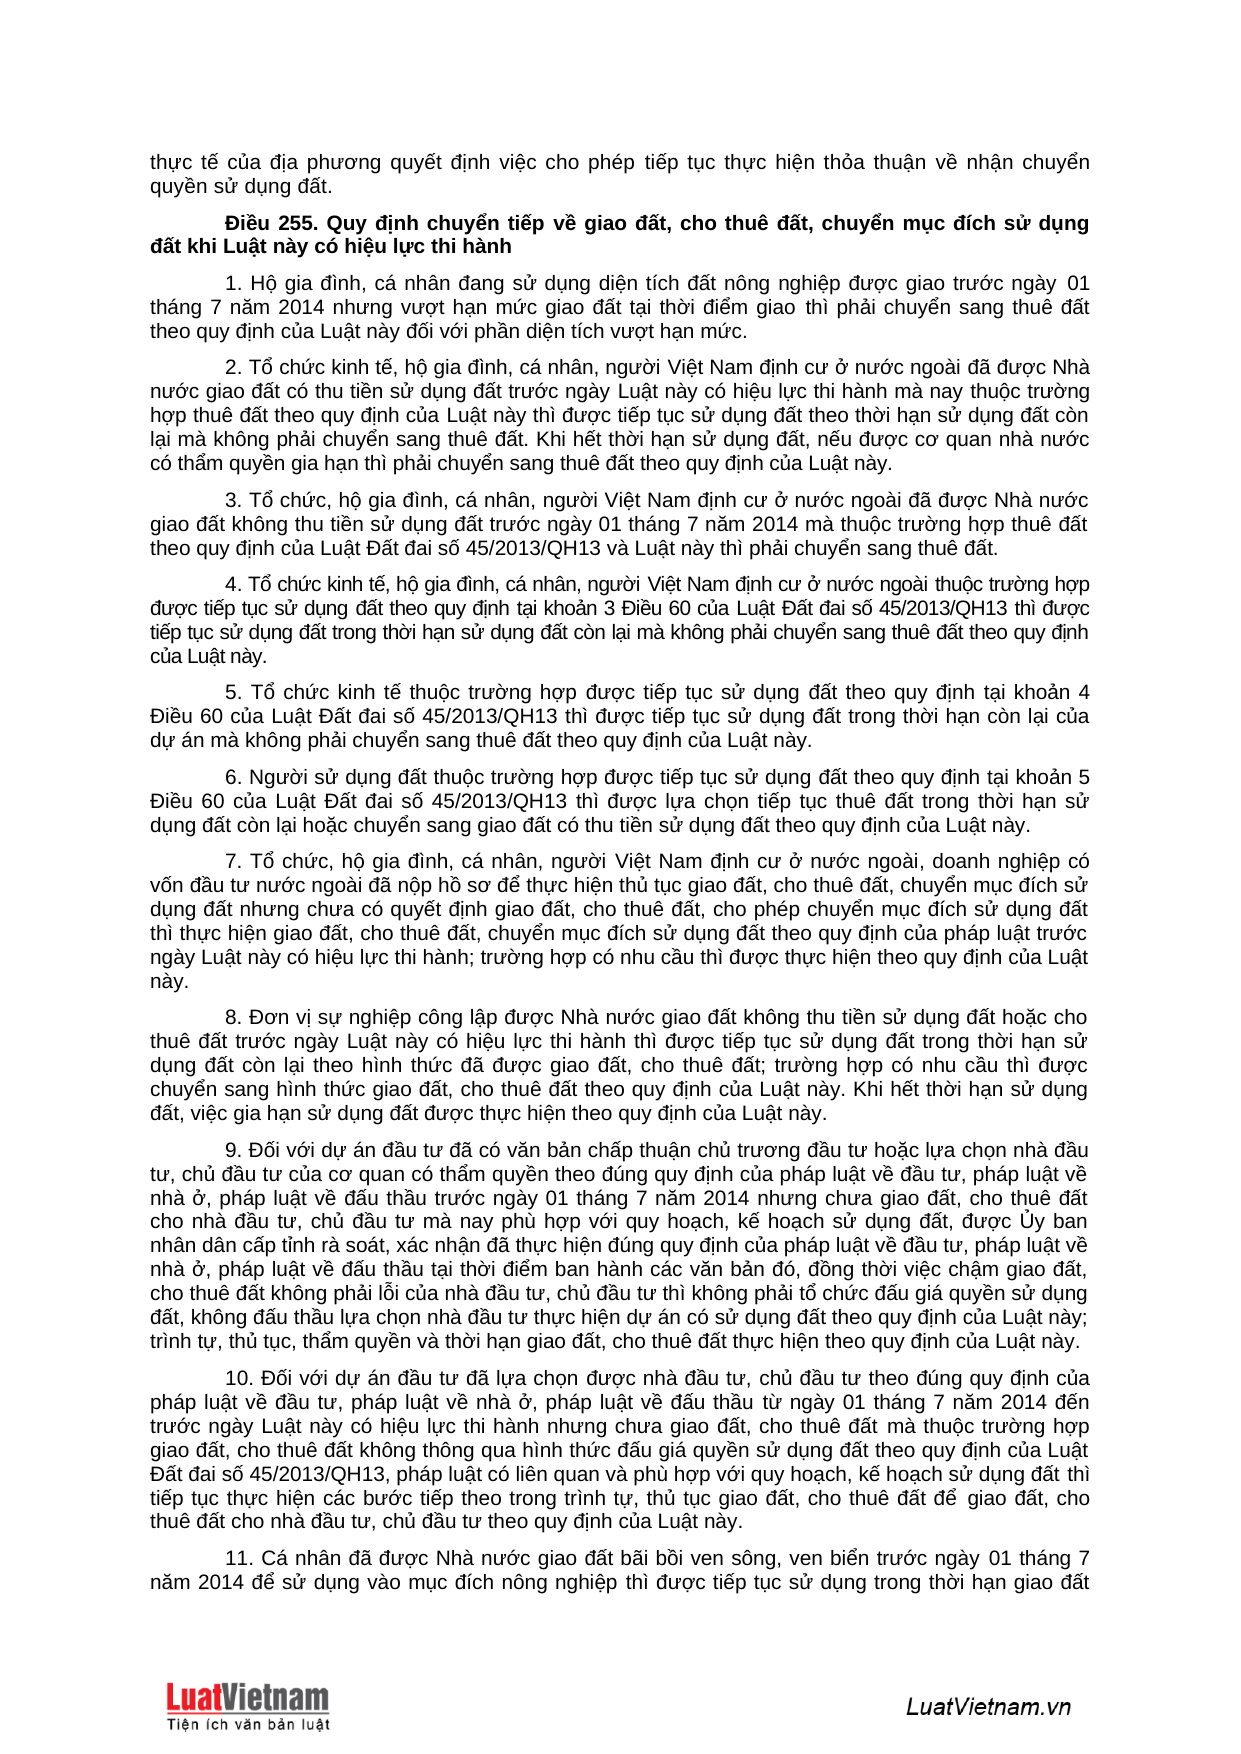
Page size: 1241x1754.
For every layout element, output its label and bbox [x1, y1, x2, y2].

picture [150, 1660, 1090, 1754]
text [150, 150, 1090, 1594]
